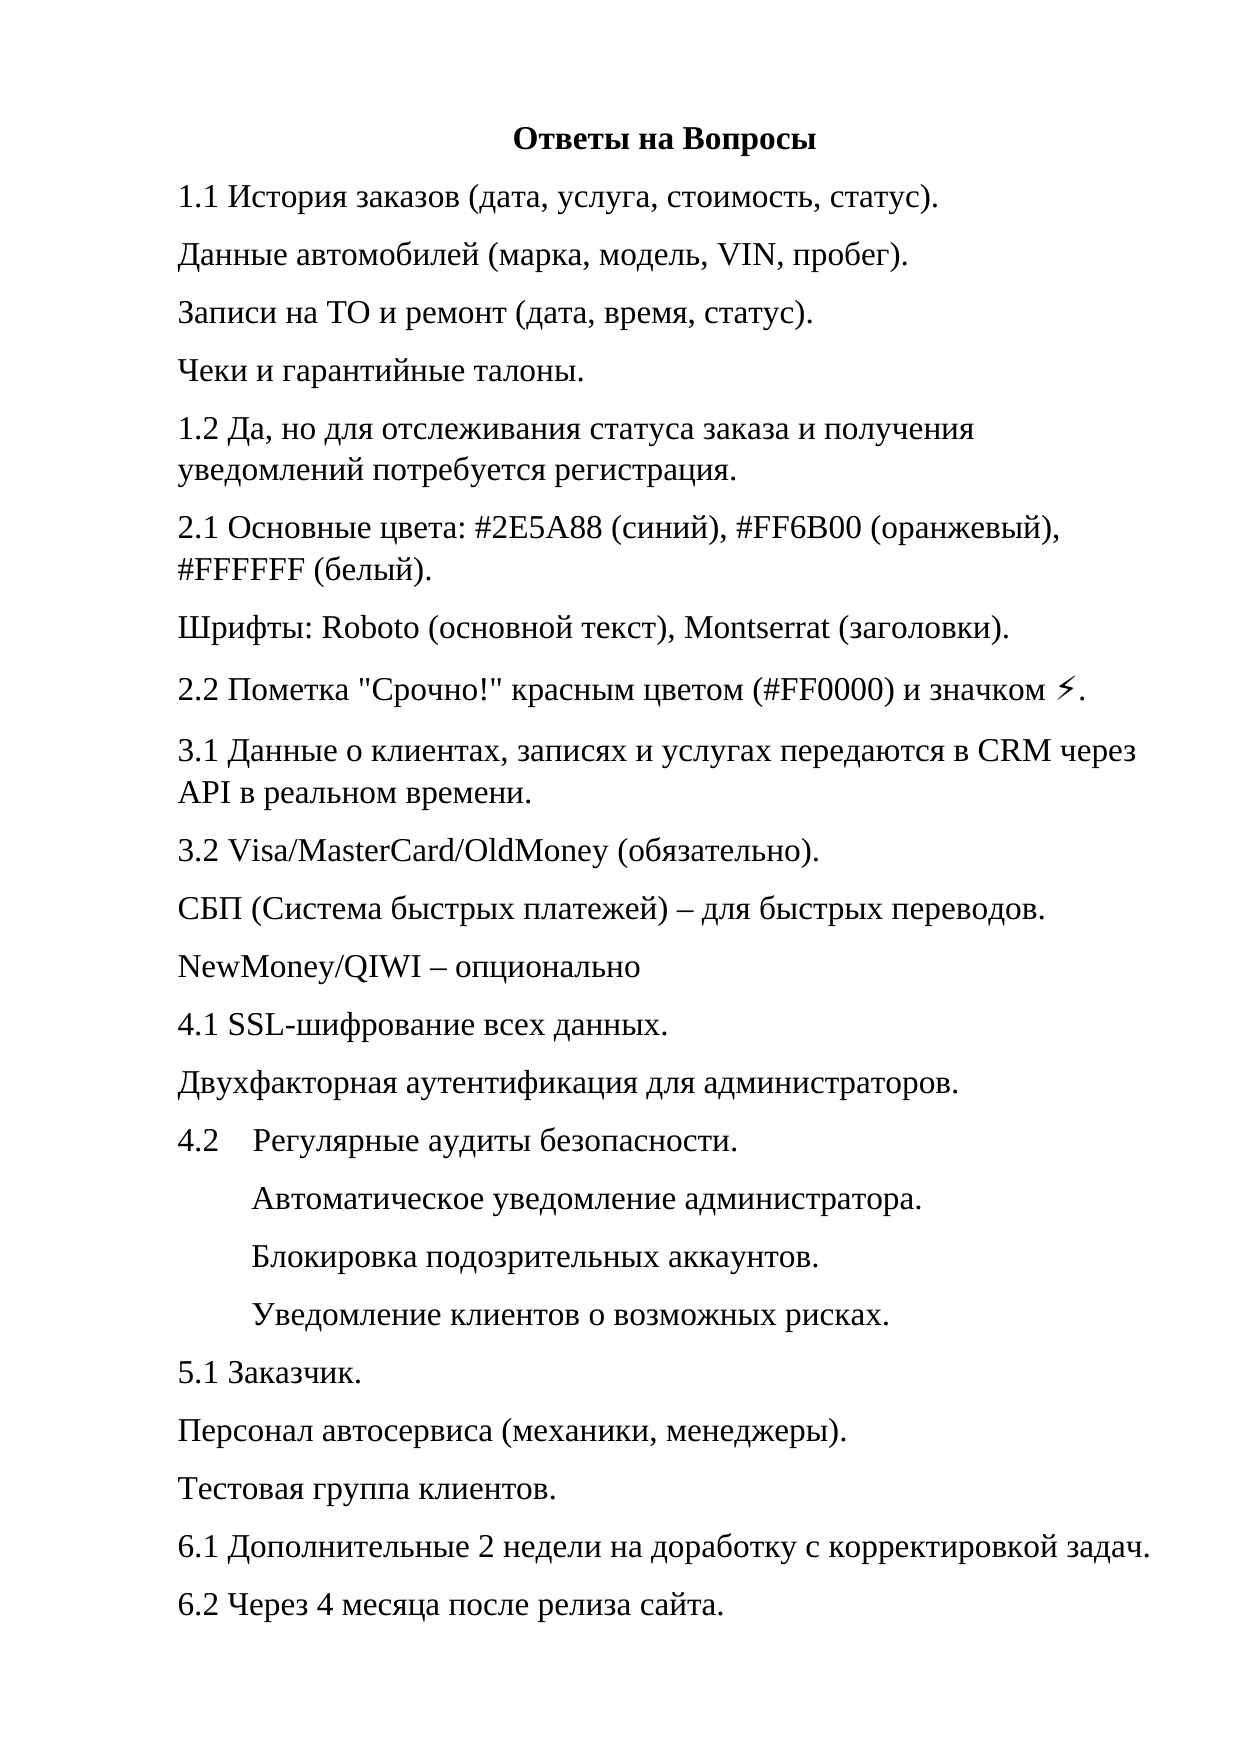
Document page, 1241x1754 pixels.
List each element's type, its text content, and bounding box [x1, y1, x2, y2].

text Данные автомобилей (марка, модель, VIN, пробег). [177, 234, 1152, 272]
text 6.2 Через 4 месяца после релиза сайта. [177, 1584, 1152, 1623]
text Шрифты: Roboto (основной текст), Montserrat (заголовки). [177, 607, 1152, 645]
text 1.2 Да, но для отслеживания статуса заказа и получения уведомлений потребуется регистрация. [177, 408, 1152, 488]
text Блокировка подозрительных аккаунтов. [177, 1236, 1152, 1274]
text Двухфакторная аутентификация для администраторов. [177, 1062, 1152, 1100]
text Чеки и гарантийные талоны. [177, 350, 1152, 388]
text 2.2 Пометка "Срочно!" красным цветом (#FF0000) и значком ⚡. [177, 665, 1152, 710]
text Автоматическое уведомление администратора. [177, 1178, 1152, 1216]
text 4.2 Регулярные аудиты безопасности. [177, 1120, 1152, 1158]
text Записи на ТО и ремонт (дата, время, статус). [177, 292, 1152, 331]
text Тестовая группа клиентов. [177, 1468, 1152, 1507]
text 4.1 SSL-шифрование всех данных. [177, 1004, 1152, 1042]
text 3.1 Данные о клиентах, записях и услугах передаются в CRM через API в реальном времени. [177, 731, 1152, 810]
text Ответы на Вопросы [177, 118, 1152, 156]
text Уведомление клиентов о возможных рисках. [177, 1294, 1152, 1332]
text 5.1 Заказчик. [177, 1352, 1152, 1391]
text СБП (Система быстрых платежей) – для быстрых переводов. [177, 888, 1152, 926]
text NewMoney/QIWI – опционально [177, 946, 1152, 984]
text 3.2 Visa/MasterCard/OldMoney (обязательно). [177, 830, 1152, 868]
text Персонал автосервиса (механики, менеджеры). [177, 1410, 1152, 1448]
text 1.1 История заказов (дата, услуга, стоимость, статус). [177, 176, 1152, 214]
text 2.1 Основные цвета: #2E5A88 (синий), #FF6B00 (оранжевый), #FFFFFF (белый). [177, 508, 1152, 587]
text 6.1 Дополнительные 2 недели на доработку с корректировкой задач. [177, 1526, 1152, 1564]
